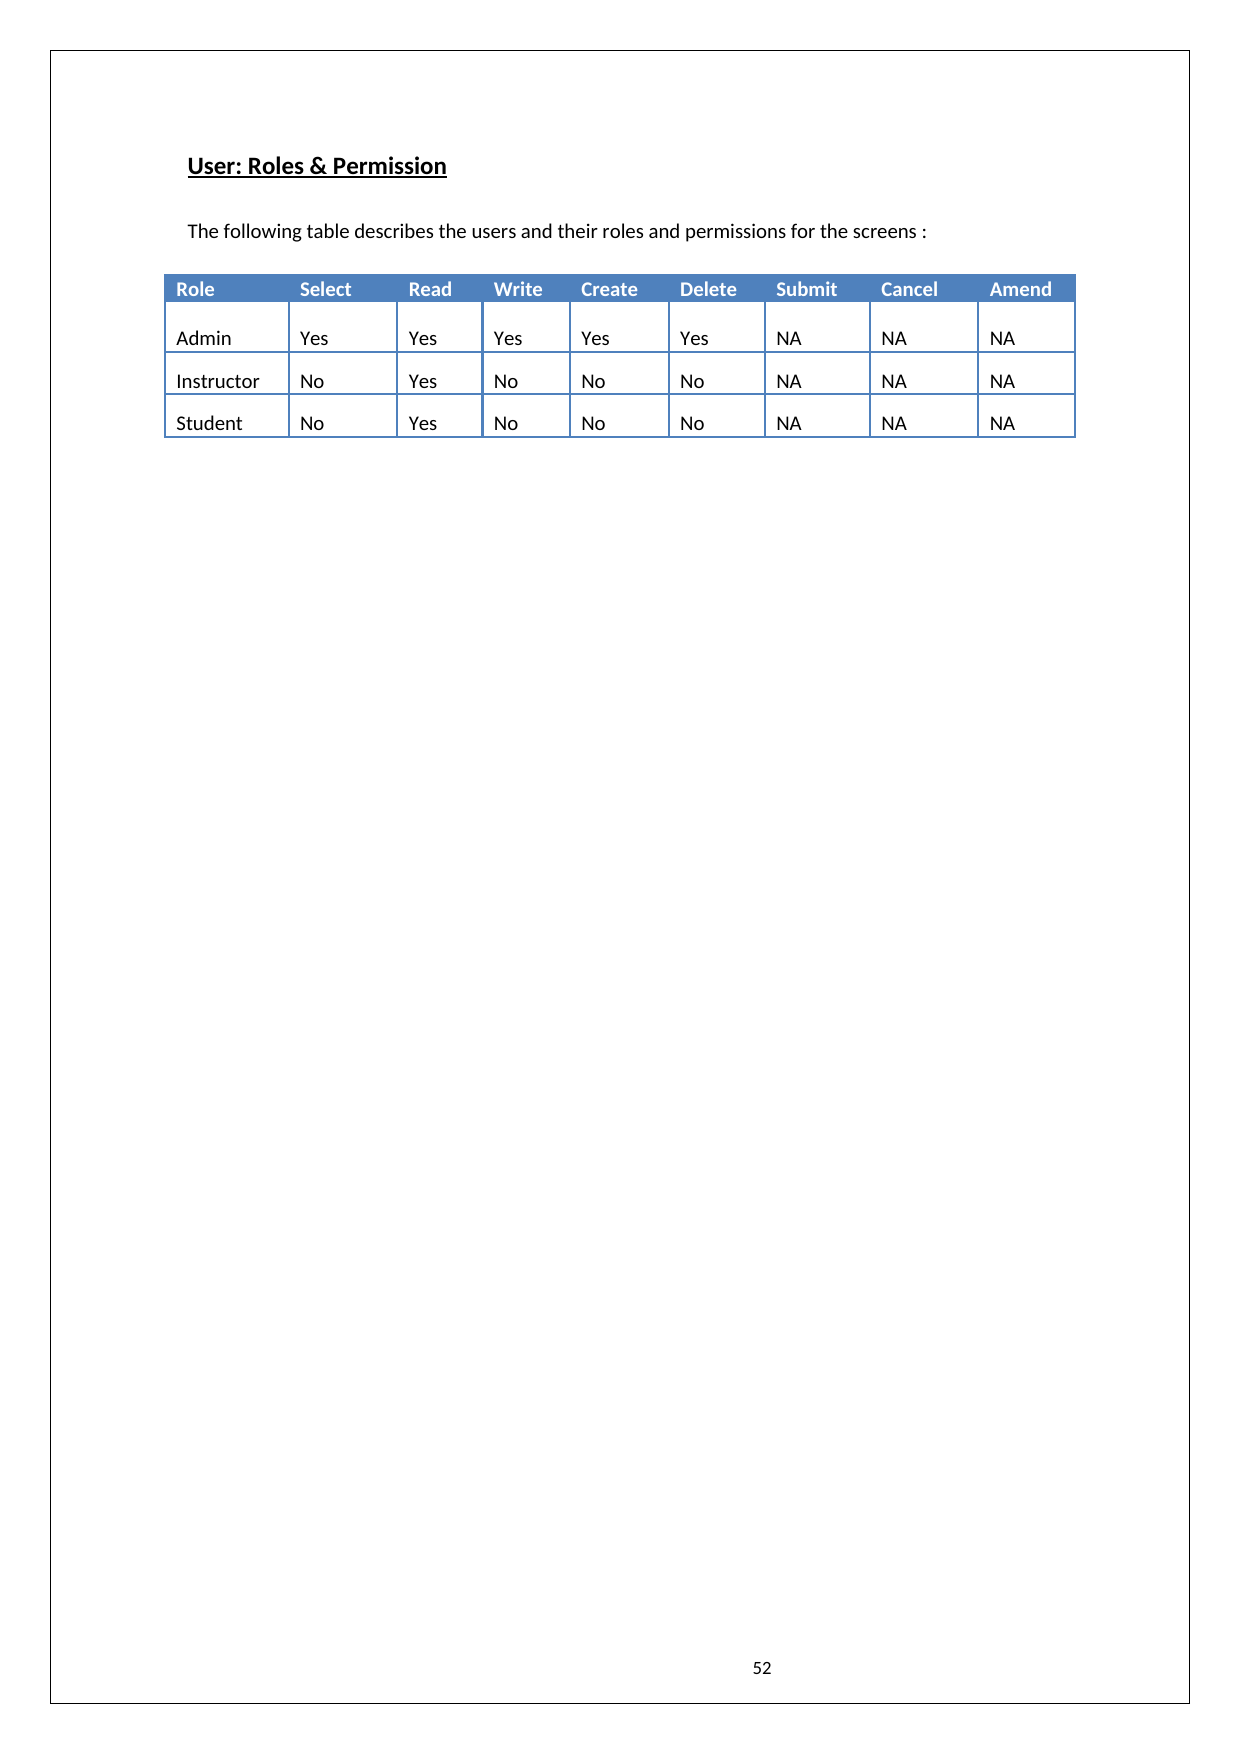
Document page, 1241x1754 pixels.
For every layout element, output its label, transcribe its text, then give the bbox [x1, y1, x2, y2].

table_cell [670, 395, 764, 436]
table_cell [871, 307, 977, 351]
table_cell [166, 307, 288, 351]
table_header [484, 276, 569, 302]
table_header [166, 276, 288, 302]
subtitle User: Roles & Permission [187, 150, 1053, 181]
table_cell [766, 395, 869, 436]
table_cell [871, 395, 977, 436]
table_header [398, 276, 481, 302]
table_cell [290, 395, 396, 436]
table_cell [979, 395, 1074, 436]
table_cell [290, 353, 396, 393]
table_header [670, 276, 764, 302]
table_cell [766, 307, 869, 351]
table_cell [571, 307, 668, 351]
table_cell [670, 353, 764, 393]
text The following table describes the users and their roles and permissions for the screens : [187, 218, 1042, 244]
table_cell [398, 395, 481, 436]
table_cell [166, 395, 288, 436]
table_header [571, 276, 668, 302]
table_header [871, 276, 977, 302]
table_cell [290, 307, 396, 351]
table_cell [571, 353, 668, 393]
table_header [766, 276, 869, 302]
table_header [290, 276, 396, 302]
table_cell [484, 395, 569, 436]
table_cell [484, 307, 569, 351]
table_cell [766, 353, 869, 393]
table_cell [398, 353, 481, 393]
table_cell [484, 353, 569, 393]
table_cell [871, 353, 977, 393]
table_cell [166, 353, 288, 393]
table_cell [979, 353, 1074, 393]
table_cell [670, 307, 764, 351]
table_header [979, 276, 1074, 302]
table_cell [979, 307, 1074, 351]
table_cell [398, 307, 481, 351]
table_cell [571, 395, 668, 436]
